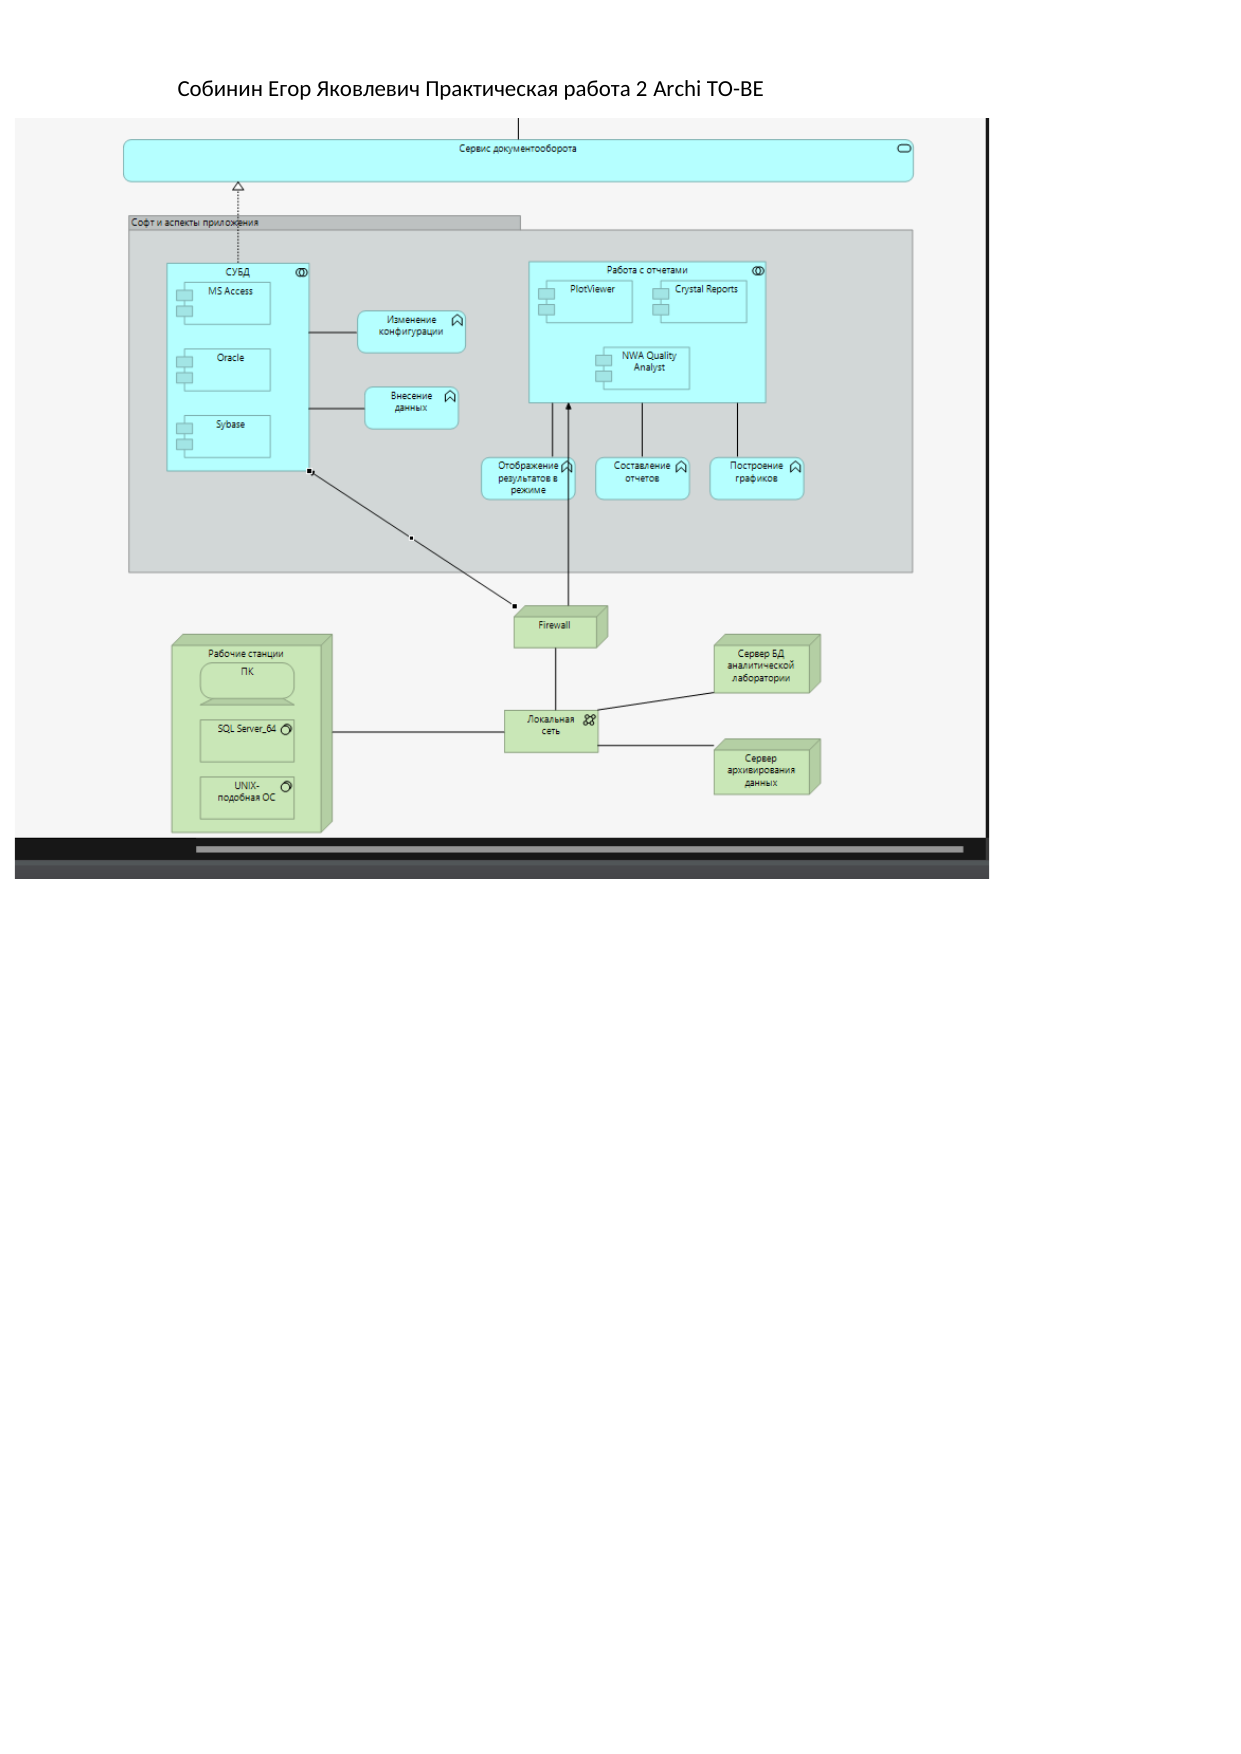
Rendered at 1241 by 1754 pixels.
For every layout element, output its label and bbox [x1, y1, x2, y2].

picture [14, 118, 990, 879]
